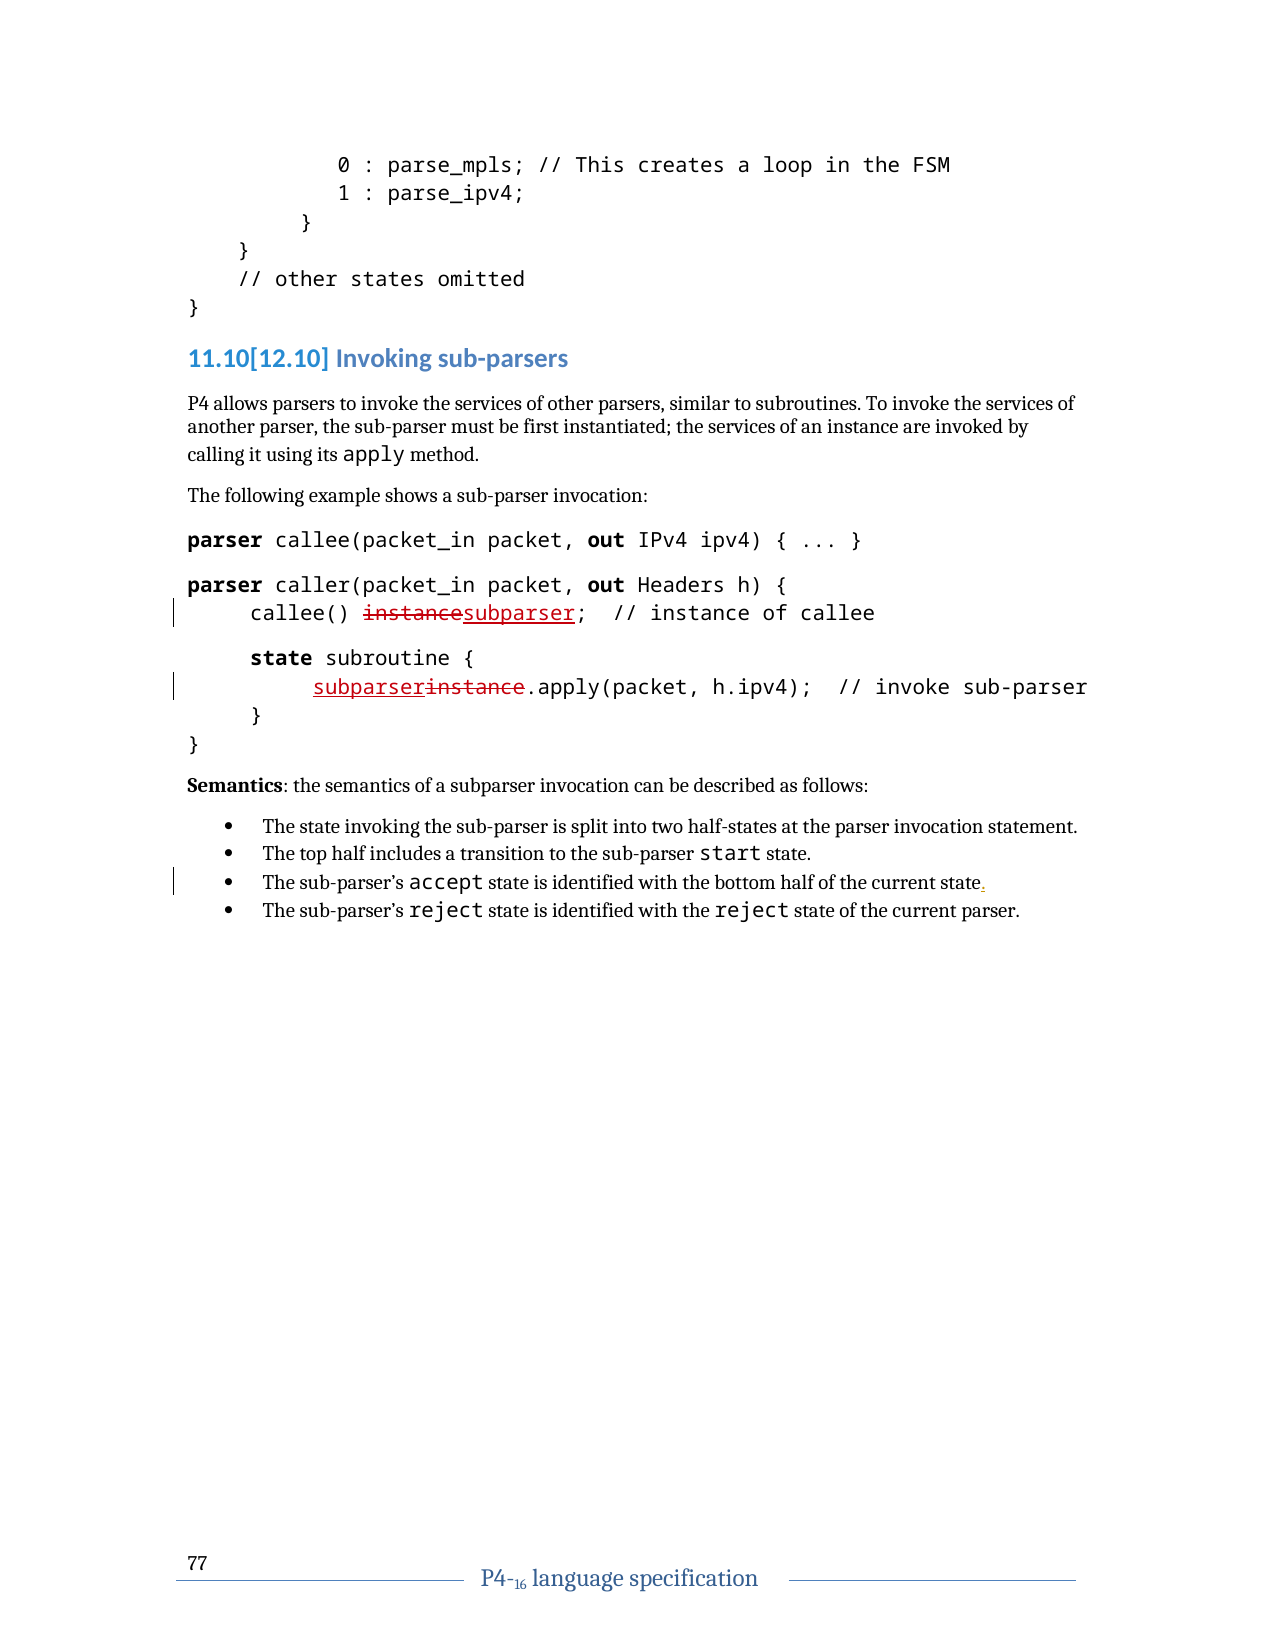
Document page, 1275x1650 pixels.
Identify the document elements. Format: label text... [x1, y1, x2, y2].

list The state invoking the sub-parser is split into two half-states at the parser invocation statement. [225, 814, 1087, 838]
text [187, 150, 1087, 321]
text parser caller(packet_in packet, out Headers h) { callee() ; // instance of callee [187, 570, 1087, 627]
text P4 allows parsers to invoke the services of other parsers, similar to subroutines. To invoke the services of another parser, the sub-parser must be first instantiated; the services of an instance are invoked by calling it using its apply method. [187, 391, 1087, 467]
list The sub-parser’s reject state is identified with the reject state of the current parser. [225, 895, 1087, 924]
text The following example shows a sub-parser invocation: [187, 484, 1087, 508]
subtitle Invoking sub-parsers [187, 341, 1087, 374]
text state subroutine { .apply(packet, h.ipv4); // invoke sub-parser } } [187, 643, 1087, 757]
list The sub-parser’s accept state is identified with the bottom half of the current state [225, 867, 1087, 895]
text parser callee(packet_in packet, out IPv4 ipv4) { ... } [187, 525, 1087, 553]
list The top half includes a transition to the sub-parser start state. [225, 838, 1087, 867]
text Semantics: the semantics of a subparser invocation can be described as follows: [187, 774, 1087, 798]
